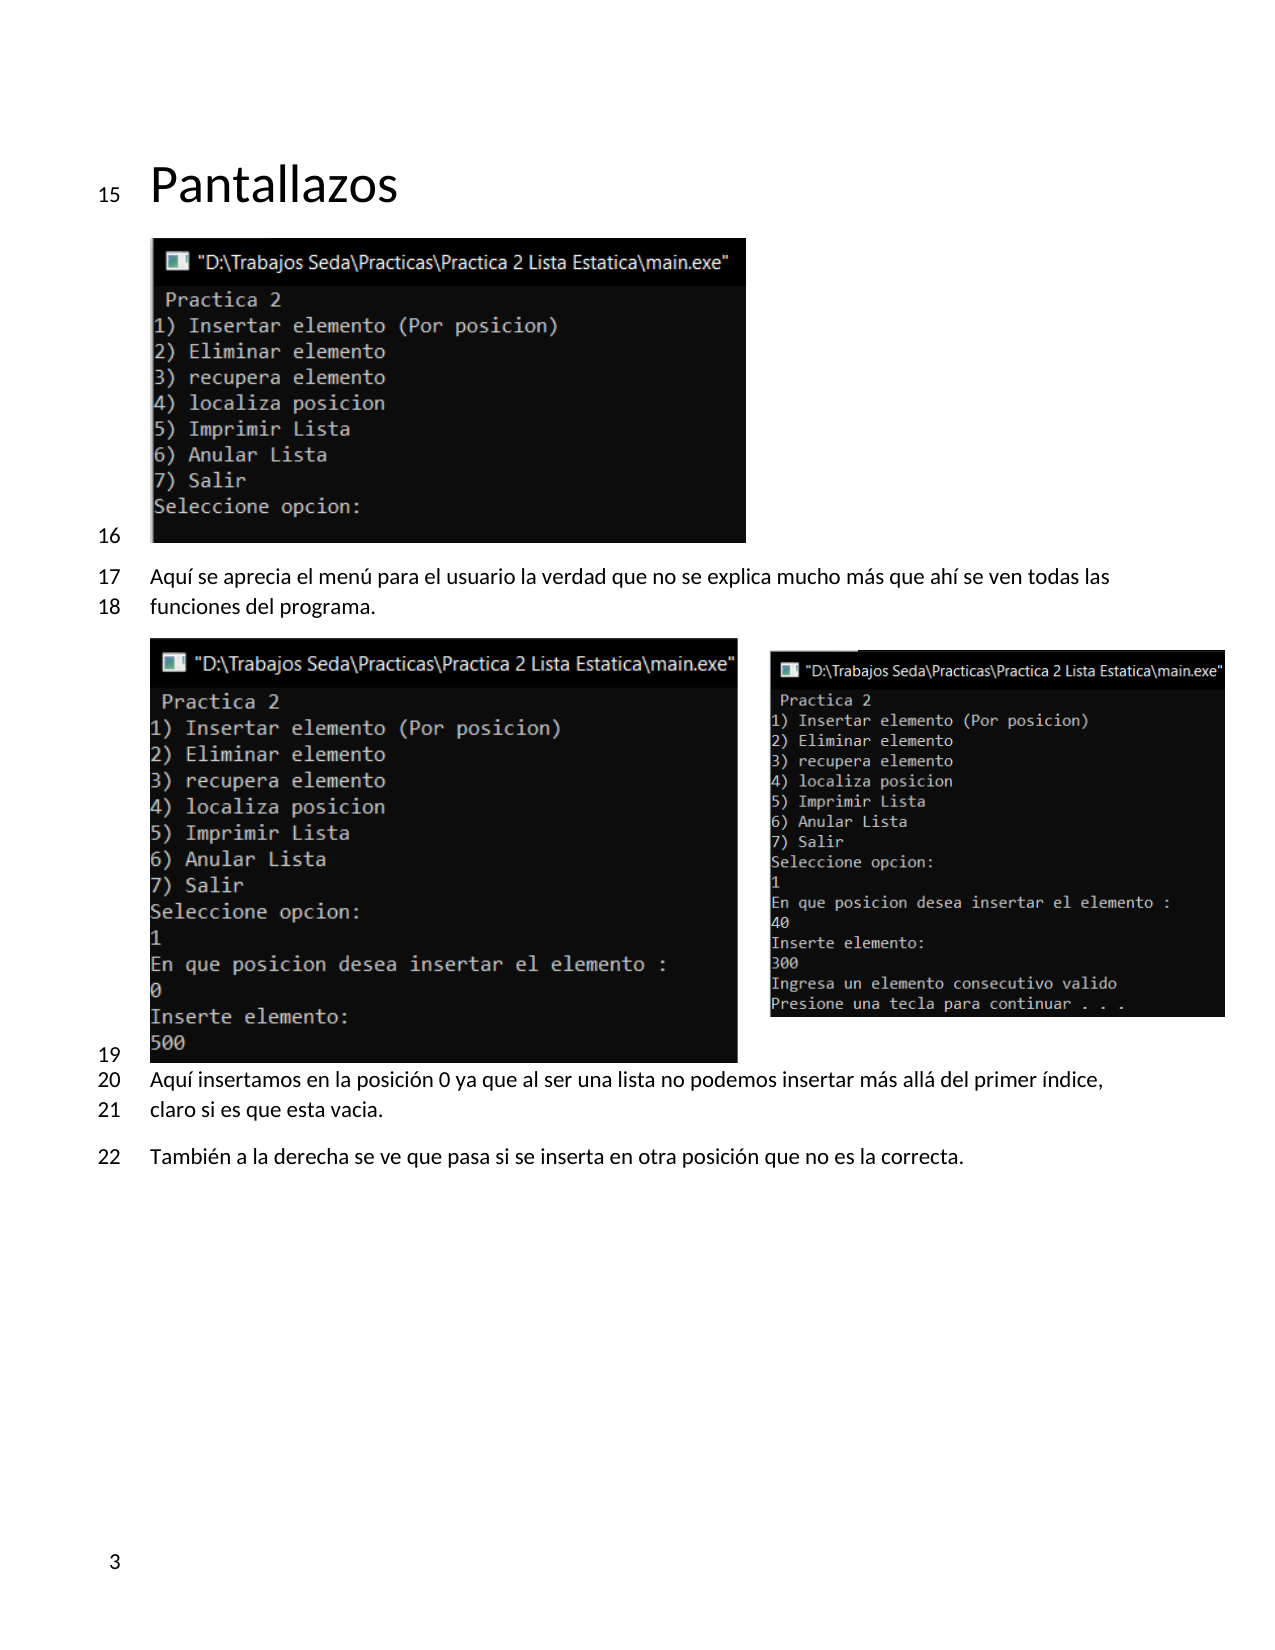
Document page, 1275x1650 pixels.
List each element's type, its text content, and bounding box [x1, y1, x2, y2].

picture [150, 638, 738, 1063]
picture [769, 650, 1225, 1017]
text Aquí se aprecia el menú para el usuario la verdad que no se explica mucho más que ahí se ven todas las funciones del programa. [150, 562, 1125, 620]
text También a la derecha se ve que pasa si se inserta en otra posición que no es la correcta. [150, 1142, 1125, 1170]
picture [150, 238, 746, 543]
text Pantallazos [150, 150, 1125, 216]
